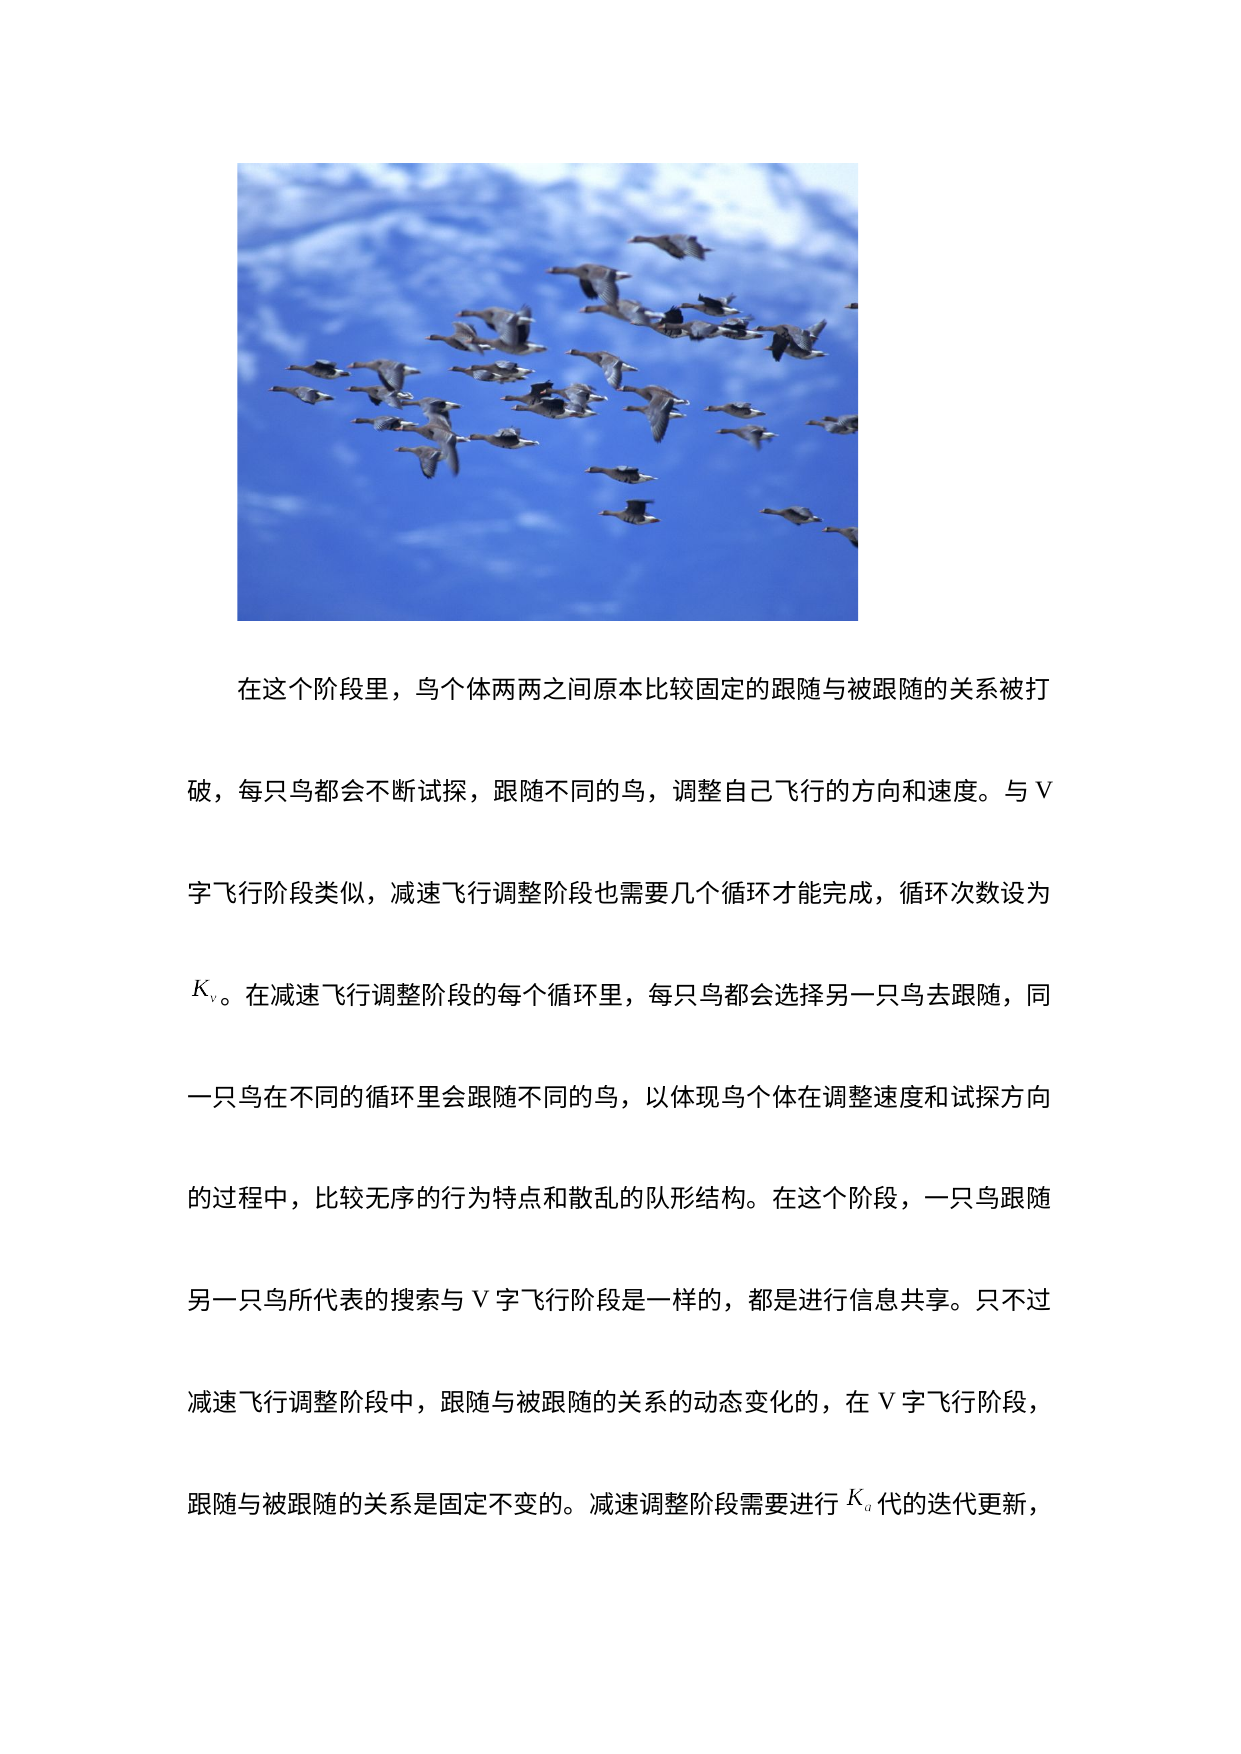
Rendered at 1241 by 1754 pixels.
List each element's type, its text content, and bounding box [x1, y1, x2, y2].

picture [237, 163, 859, 621]
